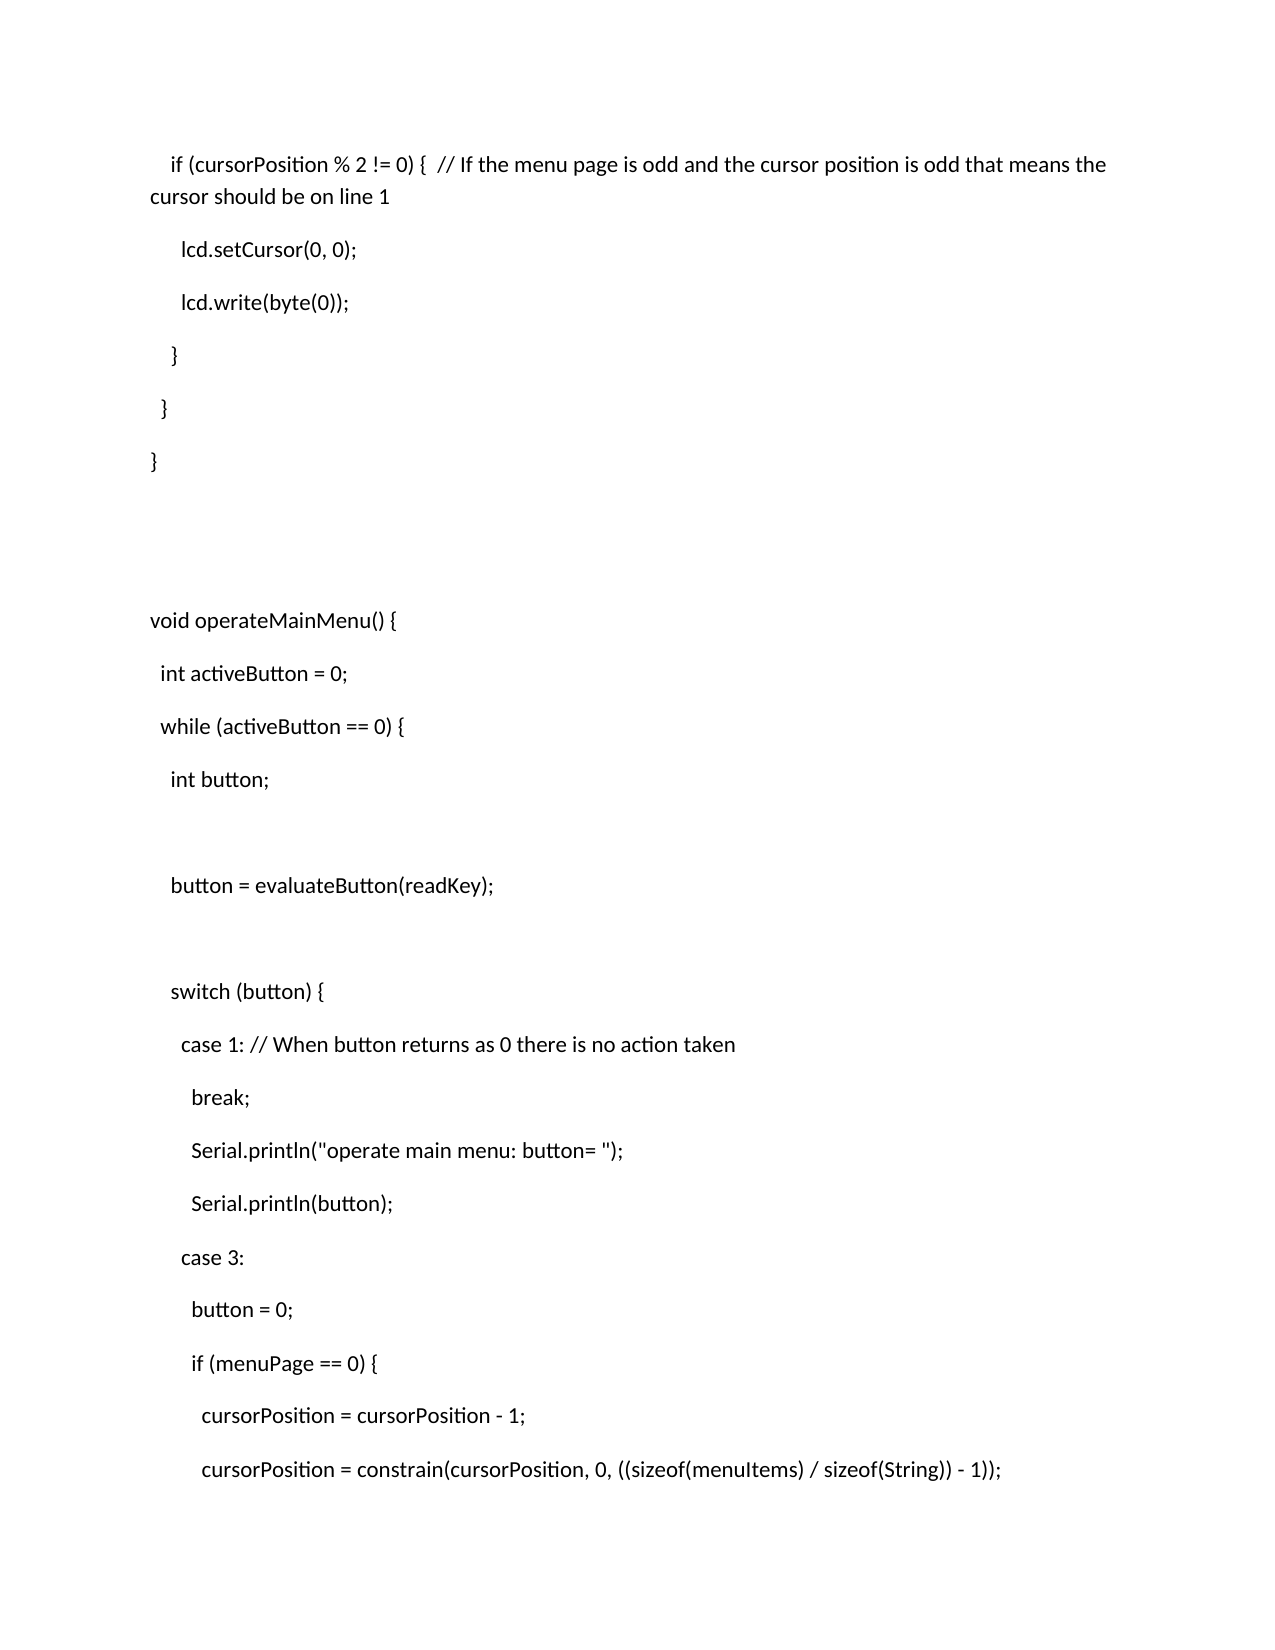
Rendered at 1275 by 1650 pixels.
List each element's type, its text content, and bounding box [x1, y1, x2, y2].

text case 1: // When button returns as 0 there is no action taken [150, 1031, 1125, 1058]
text cursorPosition = constrain(cursorPosition, 0, ((sizeof(menuItems) / sizeof(String)) - 1)); [150, 1455, 1125, 1483]
text } [150, 341, 1125, 369]
text void operateMainMenu() { [150, 606, 1125, 634]
text } [150, 394, 1125, 422]
text int activeButton = 0; [150, 659, 1125, 687]
text if (cursorPosition % 2 != 0) { // If the menu page is odd and the cursor position is odd that means the cursor should be on line 1 [150, 150, 1125, 210]
text button = evaluateButton(readKey); [150, 871, 1125, 899]
text switch (button) { [150, 977, 1125, 1006]
text } [150, 447, 1125, 475]
text Serial.println("operate main menu: button= "); [150, 1137, 1125, 1164]
text button = 0; [150, 1296, 1125, 1324]
text break; [150, 1083, 1125, 1112]
text case 3: [150, 1243, 1125, 1271]
text int button; [150, 765, 1125, 793]
text if (menuPage == 0) { [150, 1349, 1125, 1377]
text lcd.setCursor(0, 0); [150, 235, 1125, 263]
text cursorPosition = cursorPosition - 1; [150, 1402, 1125, 1430]
text while (activeButton == 0) { [150, 712, 1125, 740]
text Serial.println(button); [150, 1189, 1125, 1218]
text lcd.write(byte(0)); [150, 288, 1125, 316]
